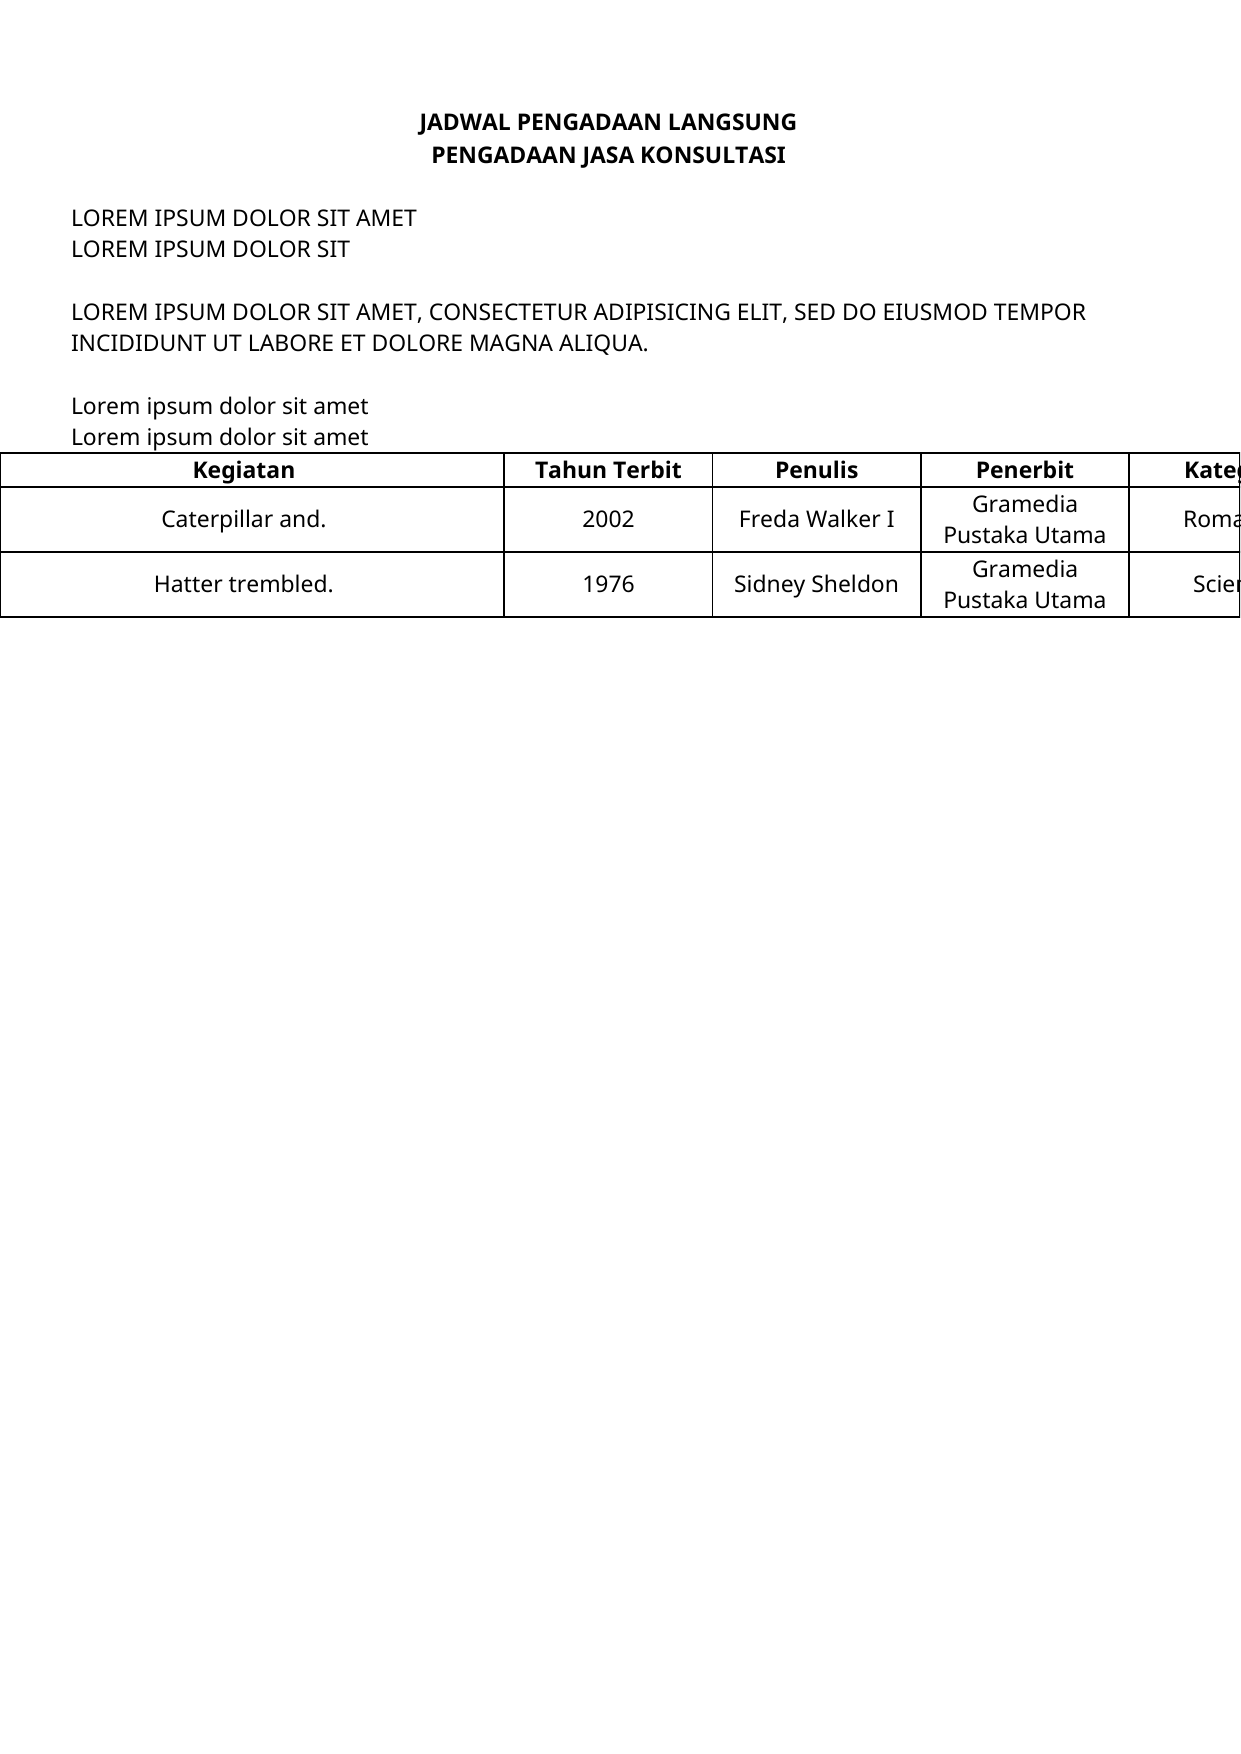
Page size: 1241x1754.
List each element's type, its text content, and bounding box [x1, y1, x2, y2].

table_header Kategori [1130, 454, 1239, 486]
table_cell Caterpillar and. [1, 488, 503, 551]
text Lorem ipsum dolor sit amet [71, 421, 1146, 452]
table_cell Romance [1130, 488, 1239, 551]
table_cell Gramedia Pustaka Utama [922, 488, 1128, 551]
table_cell Gramedia Pustaka Utama [922, 553, 1128, 616]
table_cell Science [1130, 553, 1239, 616]
table_cell Freda Walker I [713, 488, 920, 551]
table_cell Hatter trembled. [1, 553, 503, 616]
table_cell 1976 [505, 553, 712, 616]
table_header Penerbit [922, 454, 1128, 486]
table_cell Sidney Sheldon [713, 553, 920, 616]
table_header Kegiatan [1, 454, 503, 486]
text PENGADAAN JASA KONSULTASI [71, 138, 1146, 170]
table_cell 2002 [505, 488, 712, 551]
text Lorem ipsum dolor sit amet [71, 389, 1146, 421]
text LOREM IPSUM DOLOR SIT [71, 233, 1146, 264]
table_header Tahun Terbit [505, 454, 712, 486]
text LOREM IPSUM DOLOR SIT AMET [71, 202, 1146, 233]
table_header Penulis [713, 454, 920, 486]
text LOREM IPSUM DOLOR SIT AMET, CONSECTETUR ADIPISICING ELIT, SED DO EIUSMOD TEMPOR INCIDIDUNT UT LABORE ET DOLORE MAGNA ALIQUA. [71, 296, 1146, 358]
text JADWAL PENGADAAN LANGSUNG [71, 106, 1146, 137]
